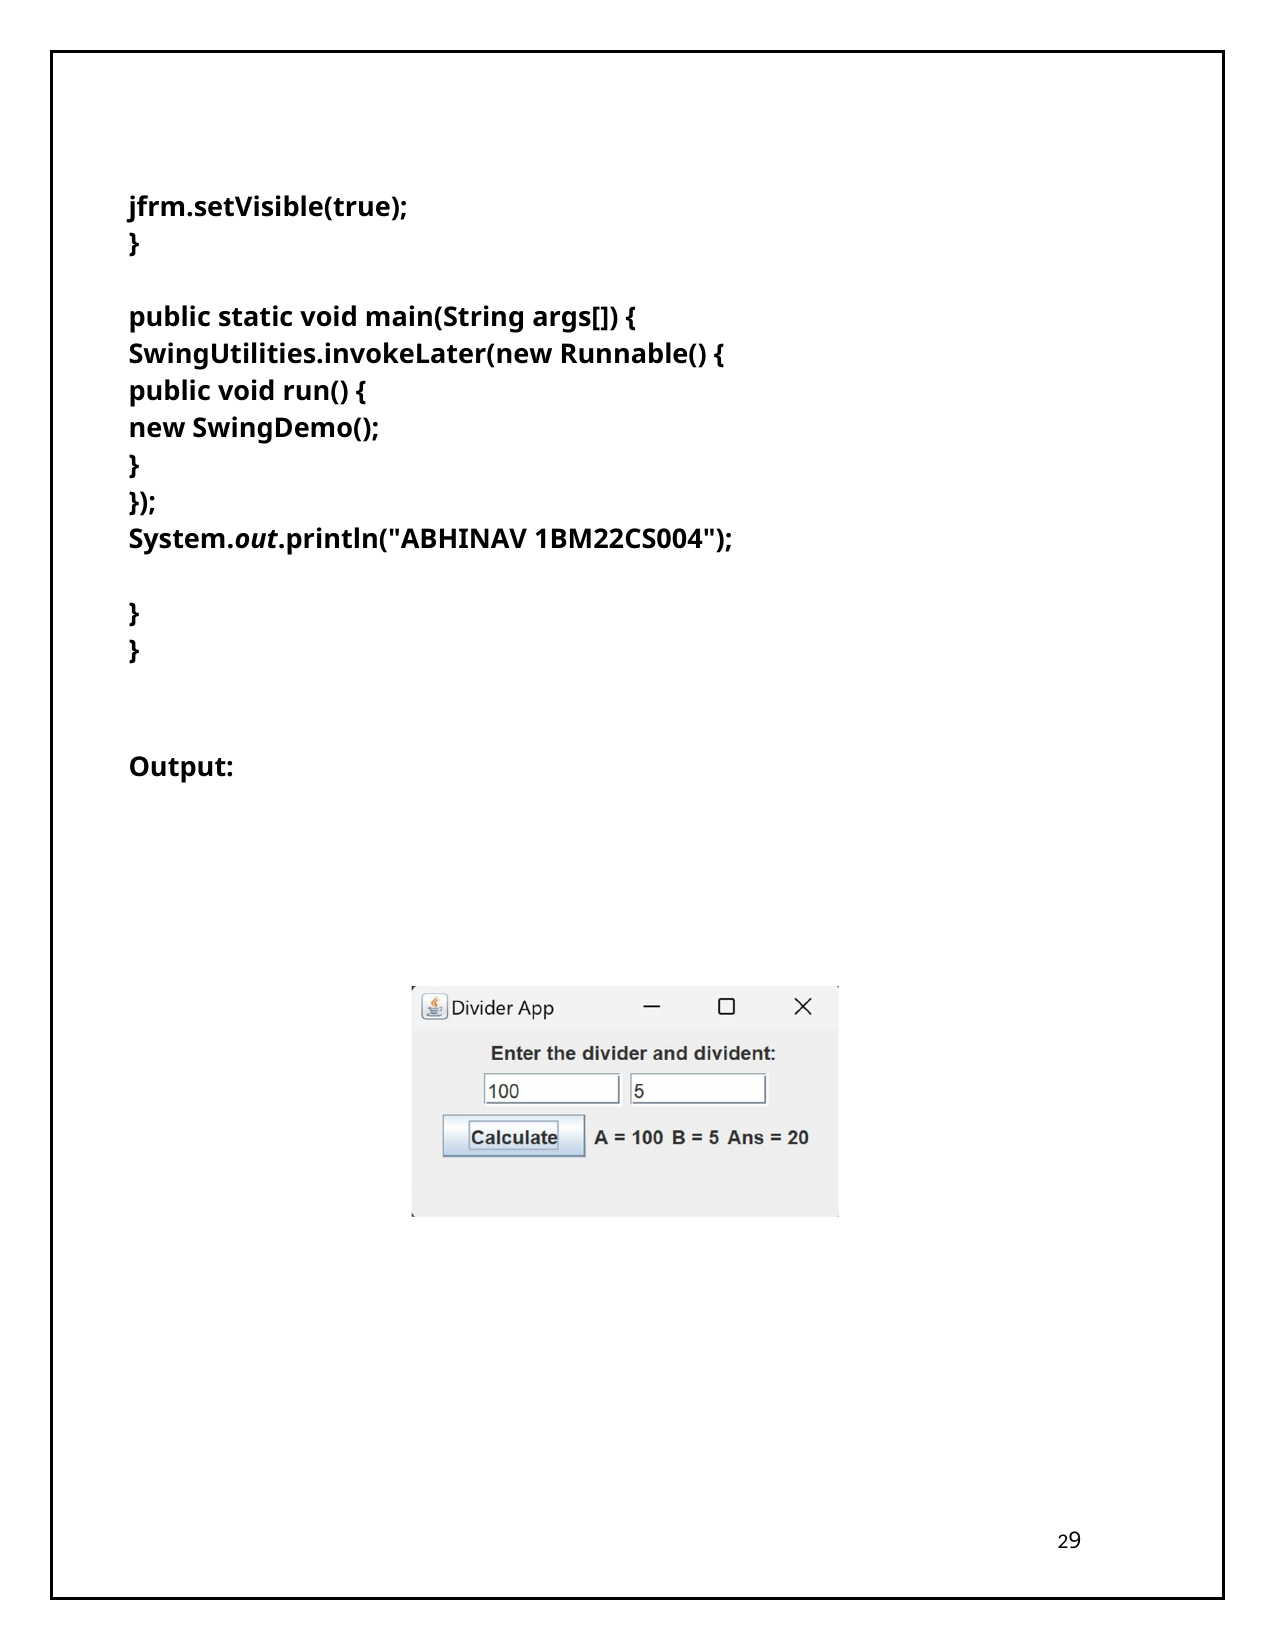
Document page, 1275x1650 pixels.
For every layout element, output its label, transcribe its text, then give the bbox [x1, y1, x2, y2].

subtitle Output: [128, 747, 1162, 784]
subtitle } [128, 224, 1162, 261]
picture [411, 986, 839, 1217]
subtitle System.out.println("ABHINAV 1BM22CS004"); [128, 520, 1162, 557]
subtitle } [128, 631, 1162, 668]
subtitle } [128, 446, 1162, 483]
subtitle public static void main(String args[]) { [128, 298, 1162, 335]
subtitle public void run() { [128, 372, 1162, 409]
subtitle jfrm.setVisible(true); [128, 187, 1162, 224]
subtitle } [128, 594, 1162, 631]
subtitle }); [128, 483, 1162, 520]
subtitle SwingUtilities.invokeLater(new Runnable() { [128, 335, 1162, 372]
subtitle new SwingDemo(); [128, 409, 1162, 446]
